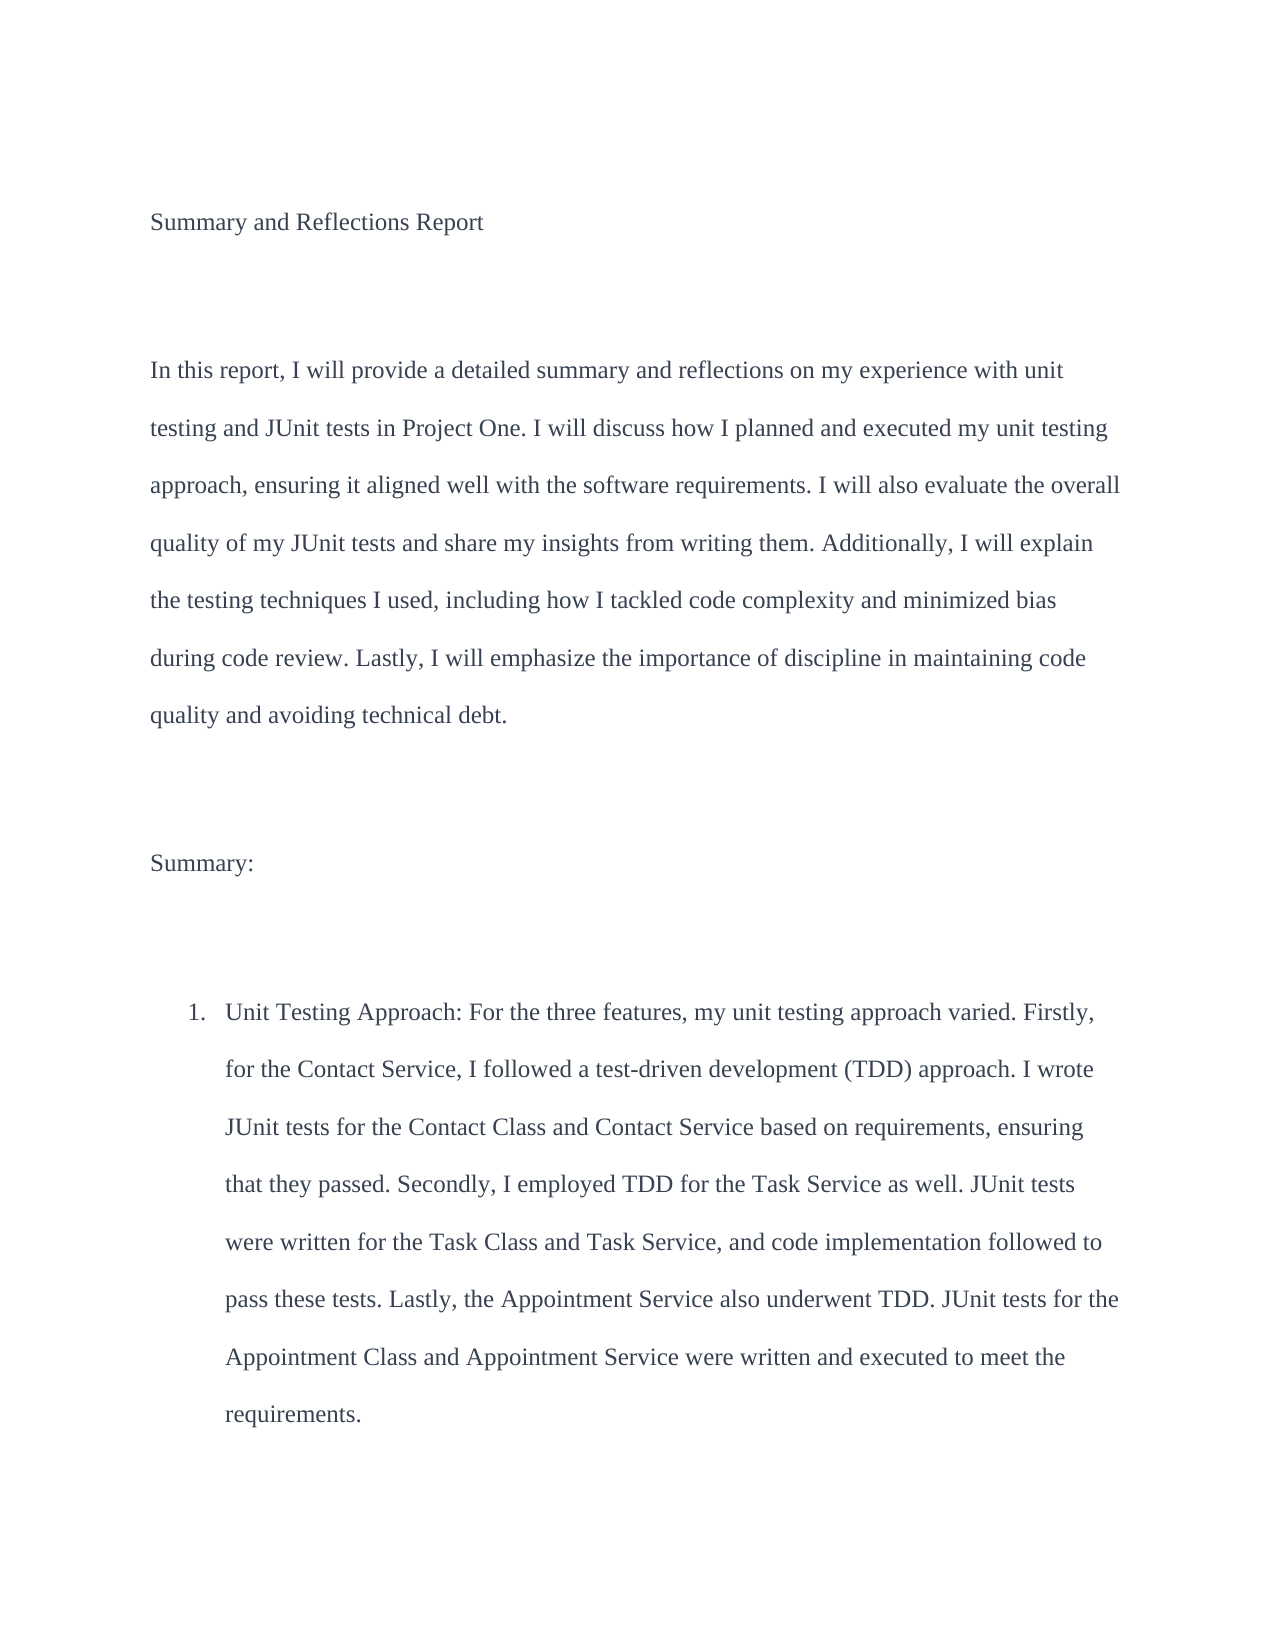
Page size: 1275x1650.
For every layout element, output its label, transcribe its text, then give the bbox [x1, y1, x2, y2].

text Summary: [150, 848, 1125, 877]
text In this report, I will provide a detailed summary and reflections on my experience with unit testing and JUnit tests in Project One. I will discuss how I planned and executed my unit testing approach, ensuring it aligned well with the software requirements. I will also evaluate the overall quality of my JUnit tests and share my insights from writing them. Additionally, I will explain the testing techniques I used, including how I tackled code complexity and minimized bias during code review. Lastly, I will emphasize the importance of discipline in maintaining code quality and avoiding technical debt. [150, 355, 1125, 729]
text Summary and Reflections Report [150, 150, 1125, 236]
list Unit Testing Approach: For the three features, my unit testing approach varied. Firstly, for the Contact Service, I followed a test-driven development (TDD) approach. I wrote JUnit tests for the Contact Class and Contact Service based on requirements, ensuring that they passed. Secondly, I employed TDD for the Task Service as well. JUnit tests were written for the Task Class and Task Service, and code implementation followed to pass these tests. Lastly, the Appointment Service also underwent TDD. JUnit tests for the Appointment Class and Appointment Service were written and executed to meet the requirements. [187, 997, 1125, 1428]
